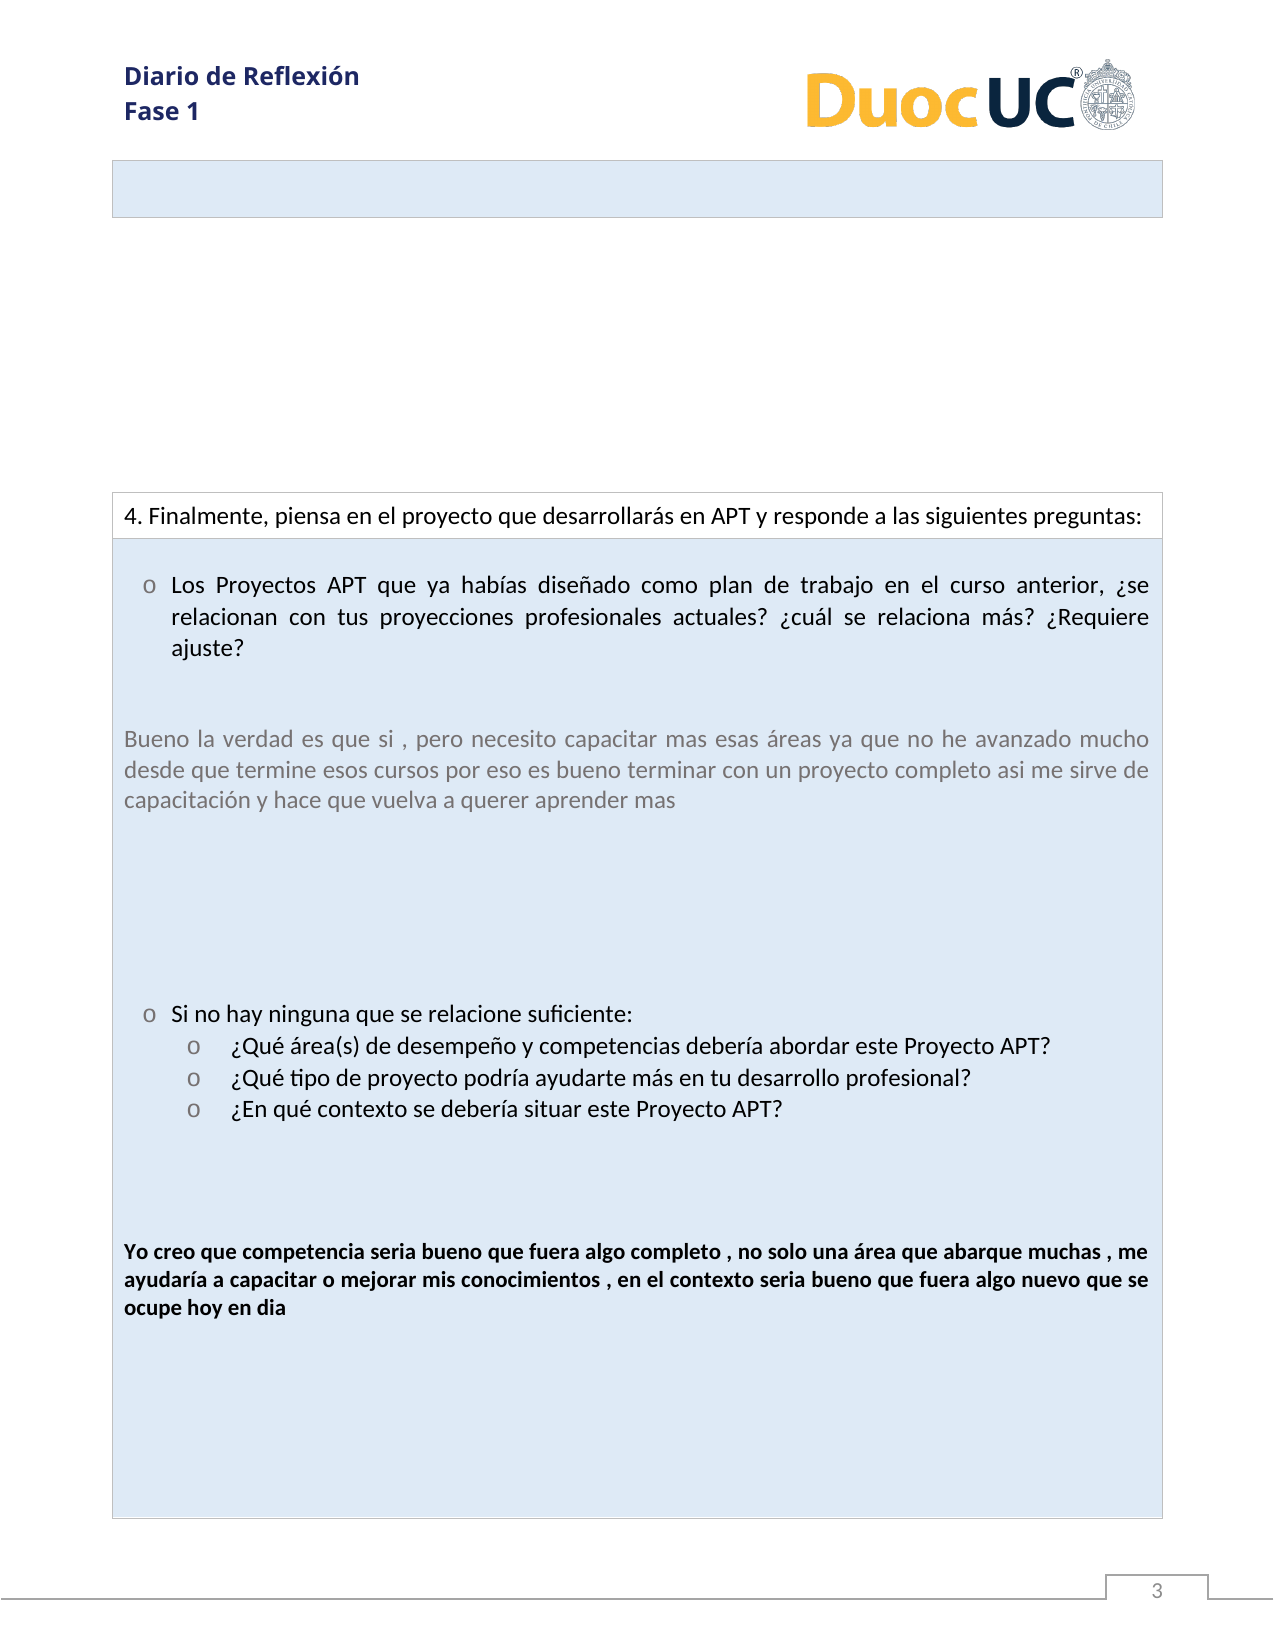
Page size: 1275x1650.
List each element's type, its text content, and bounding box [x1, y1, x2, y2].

picture [807, 59, 1135, 130]
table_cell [113, 539, 1162, 1517]
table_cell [113, 161, 1162, 217]
table_header 4. Finalmente, piensa en el proyecto que desarrollarás en APT y responde a las siguientes preguntas: [113, 493, 1162, 538]
